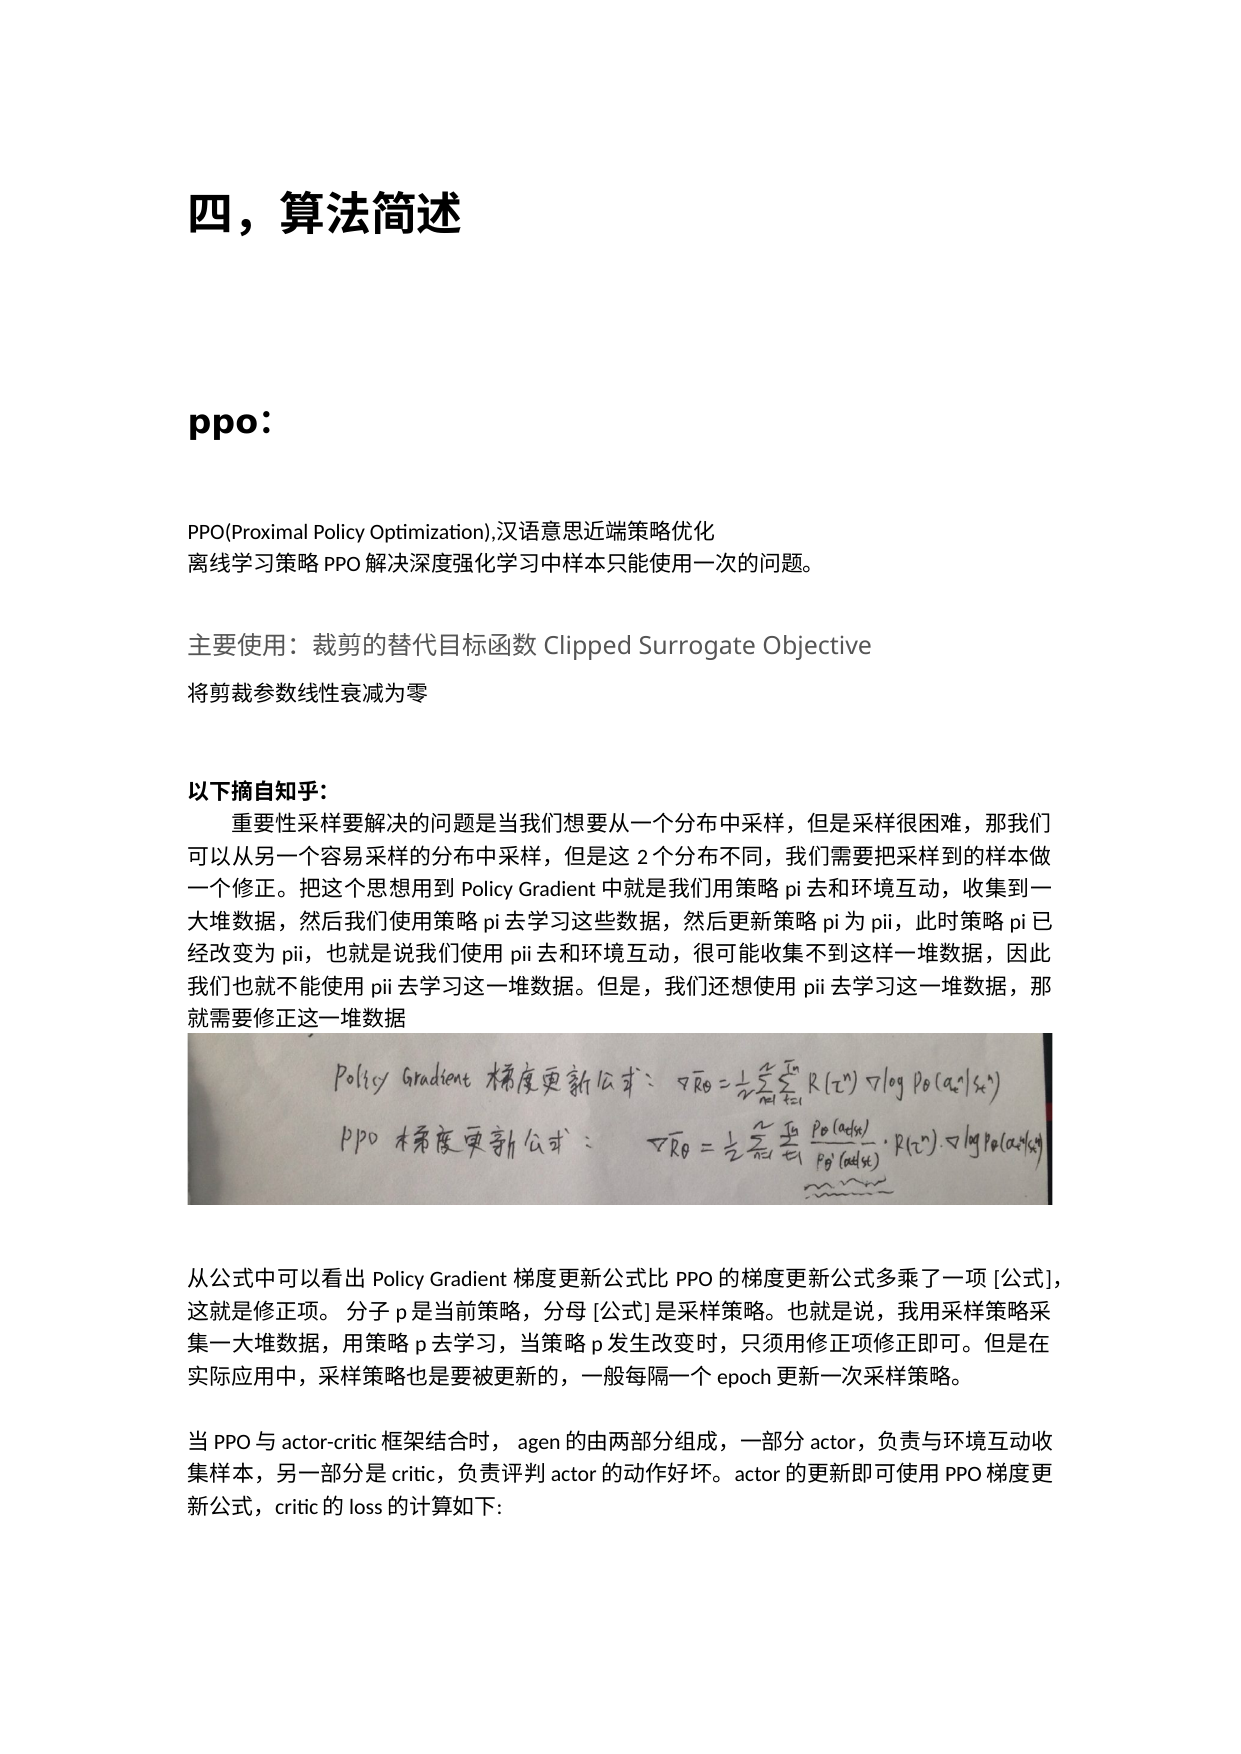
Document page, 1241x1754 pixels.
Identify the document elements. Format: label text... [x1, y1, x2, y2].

text 离线学习策略 PPO解决深度强化学习中样本只能使用一次的问题。 [187, 546, 1053, 578]
picture [187, 1033, 1053, 1205]
subtitle 四，算法简述 [187, 162, 1053, 259]
text 当PPO与actor-critic框架结合时， agen的由两部分组成，一部分actor，负责与环境互动收集样本，另一部分是critic，负责评判actor的动作好坏。actor的更新即可使用PPO梯度更新公式，critic的loss的计算如下: [187, 1423, 1053, 1521]
text 将剪裁参数线性衰减为零 [187, 676, 1053, 708]
text 主要使用：裁剪的替代⽬标函数 Clipped Surrogate Objective [187, 611, 1053, 676]
text 重要性采样要解决的问题是当我们想要从一个分布中采样，但是采样很困难，那我们可以从另一个容易采样的分布中采样，但是这2个分布不同，我们需要把采样到的样本做一个修正。把这个思想用到Policy Gradient中就是我们用策略pi去和环境互动，收集到一大堆数据，然后我们使用策略pi去学习这些数据，然后更新策略pi为pii，此时策略pi已经改变为pii，也就是说我们使用pii去和环境互动，很可能收集不到这样一堆数据，因此我们也就不能使用pii去学习这一堆数据。但是，我们还想使用pii去学习这一堆数据，那就需要修正这一堆数据 [187, 806, 1053, 1033]
text 以下摘自知乎： [187, 773, 1053, 806]
text 从公式中可以看出 Policy Gradient 梯度更新公式比 PPO 的梯度更新公式多乘了一项 [公式]，这就是修正项。 分子p是当前策略，分母 [公式] 是采样策略。也就是说，我用采样策略采集一大堆数据，用策略p去学习，当策略p发生改变时，只须用修正项修正即可。但是在实际应用中，采样策略也是要被更新的，一般每隔一个epoch更新一次采样策略。 [187, 1261, 1053, 1391]
text PPO(Proximal Policy Optimization),汉语意思近端策略优化 [187, 513, 1053, 546]
subtitle ppo： [187, 387, 1053, 452]
